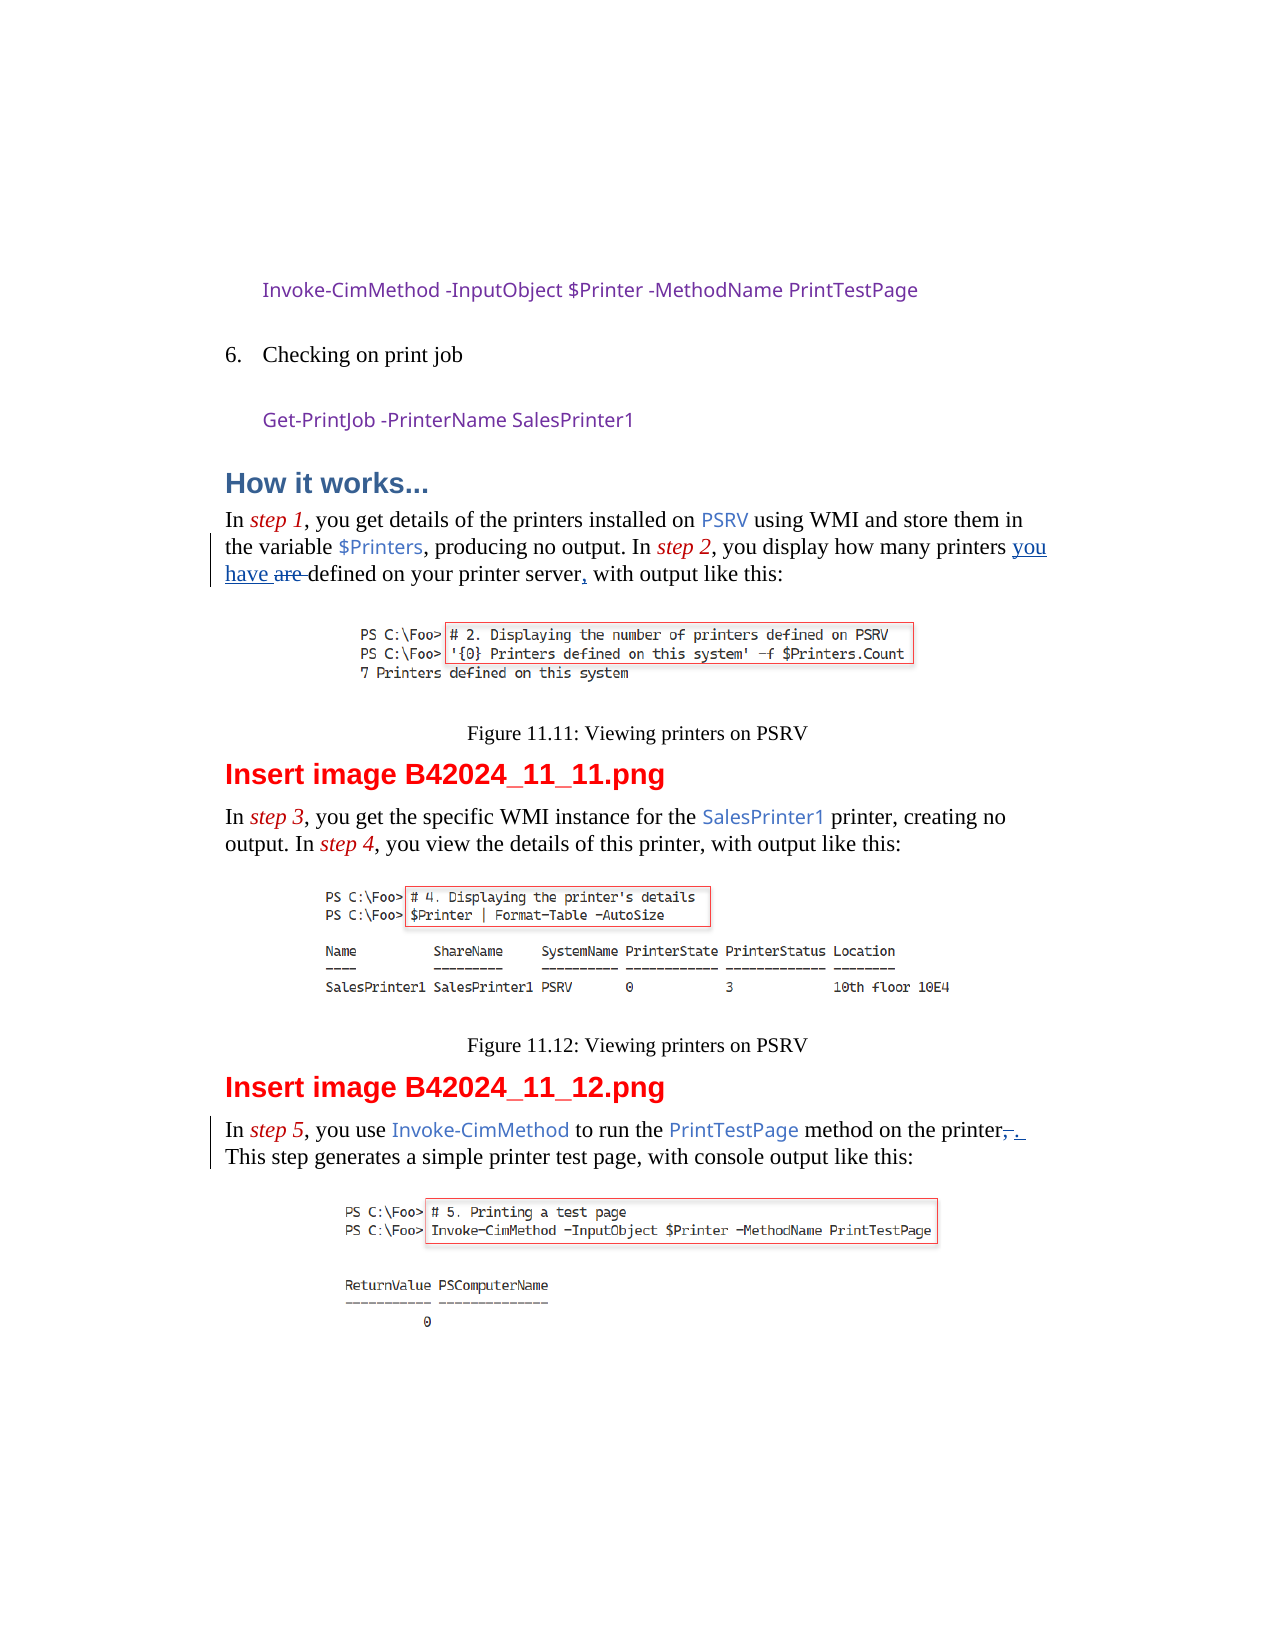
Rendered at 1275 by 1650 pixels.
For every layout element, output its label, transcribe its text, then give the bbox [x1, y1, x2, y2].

text In step 3, you get the specific WMI instance for the SalesPrinter1 printer, creating no output. In step 4, you view the details of this printer, with output like this: [225, 803, 1050, 857]
text Get-PrintJob -PrinterName SalesPrinter1 [262, 406, 1050, 433]
picture [314, 881, 961, 1008]
text Figure 11.11: Viewing printers on PSRV [225, 720, 1050, 744]
text Invoke-CimMethod -InputObject $Printer -MethodName PrintTestPage [262, 277, 1050, 304]
text In step 5, you use Invoke-CimMethod to run the PrintTestPage method on the printerThis step generates a simple printer test page, with console output like this: [225, 1116, 1050, 1169]
picture [348, 611, 928, 696]
text Checking on print job [225, 341, 1050, 367]
picture [333, 1194, 942, 1337]
text Figure 11.12: Viewing printers on PSRV [225, 1033, 1050, 1057]
text Insert image B42024_11_11.png [225, 757, 1050, 791]
text Insert image B42024_11_12.png [225, 1069, 1050, 1103]
subtitle How it works... [225, 466, 1050, 500]
text In step 1, you get details of the printers installed on PSRV using WMI and store them in the variable $Printers, producing no output. In step 2, you display how many printers defined on your printer server with output like this: [225, 506, 1050, 587]
